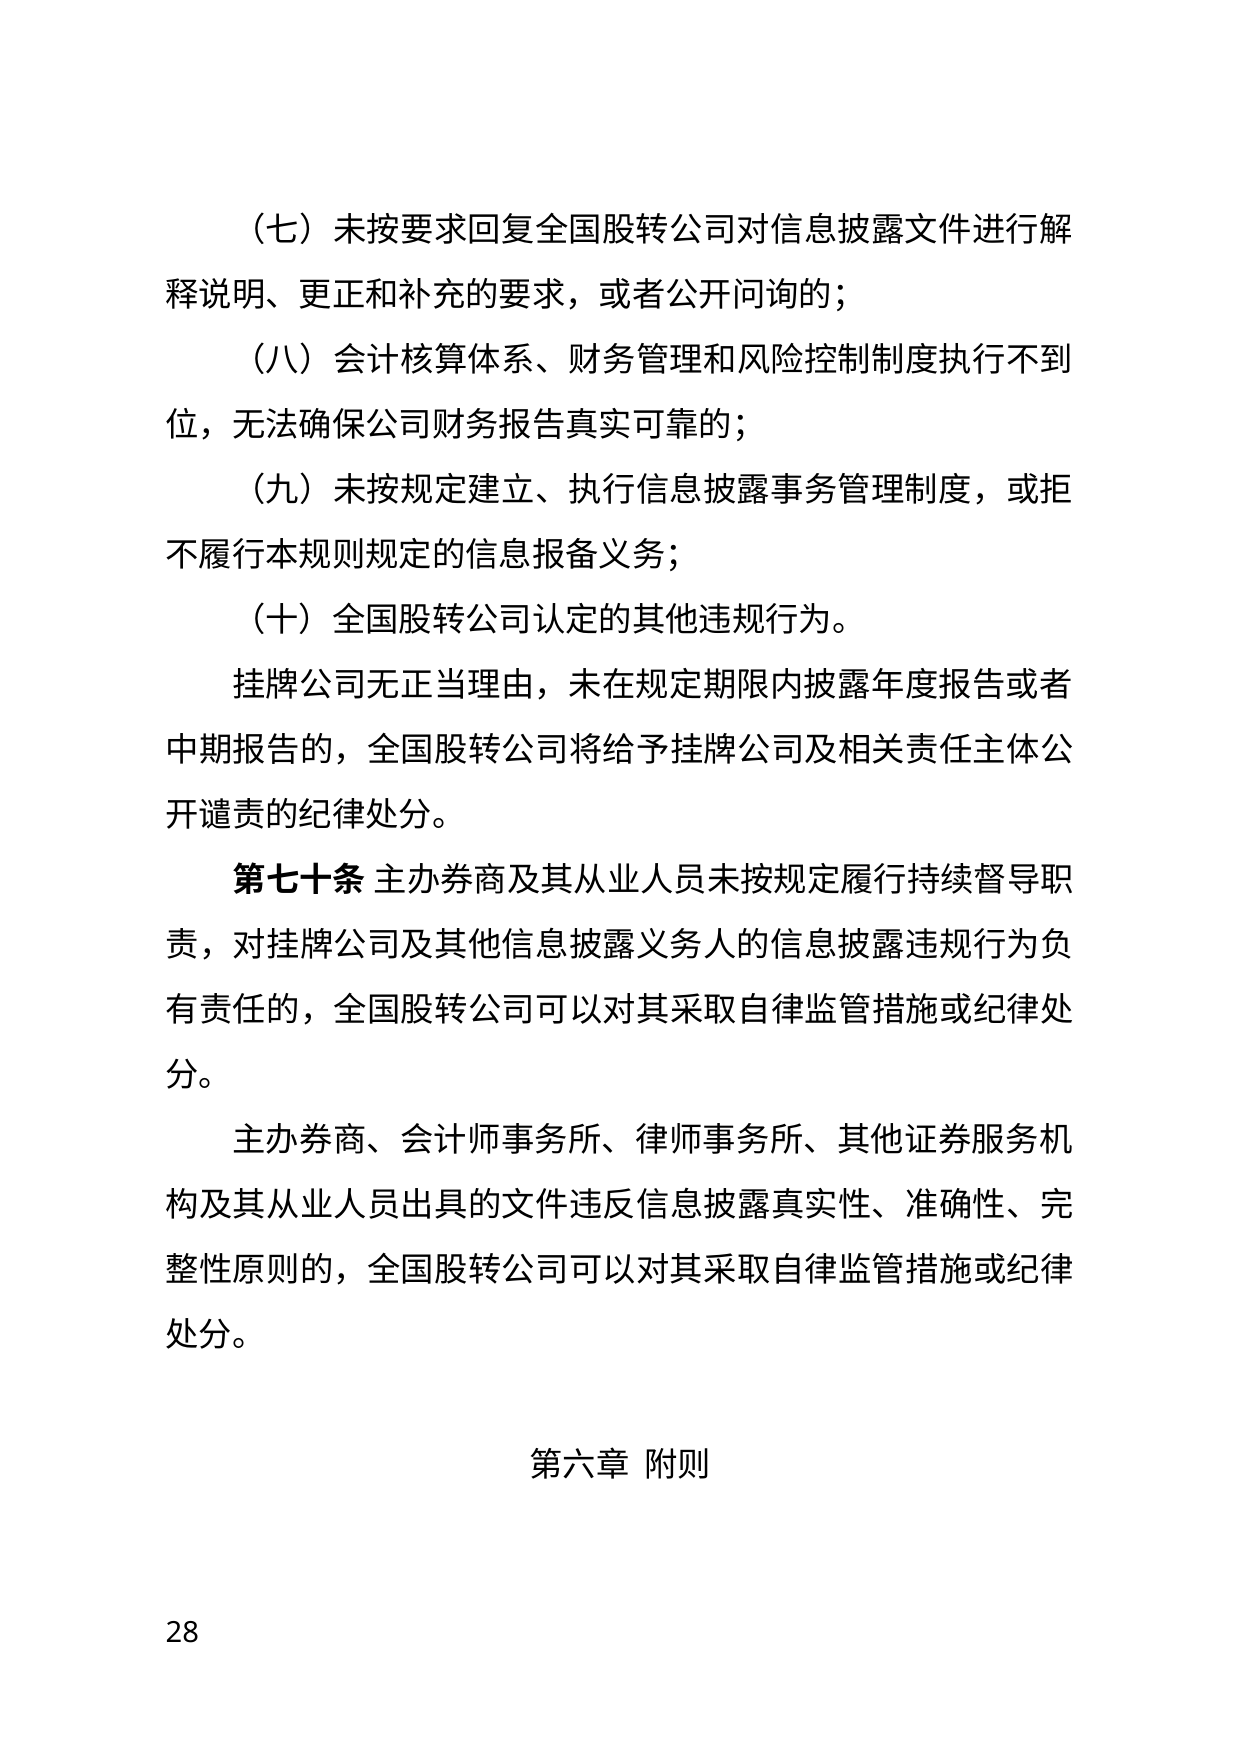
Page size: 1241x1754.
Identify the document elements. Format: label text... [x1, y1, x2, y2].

text 第六章 附则 [165, 1429, 1075, 1494]
text （十）全国股转公司认定的其他违规行为。 [165, 584, 1075, 649]
text 主办券商、会计师事务所、律师事务所、其他证券服务机构及其从业人员出具的文件违反信息披露真实性、准确性、完整性原则的，全国股转公司可以对其采取自律监管措施或纪律处分。 [165, 1104, 1075, 1364]
text 第七十条 主办券商及其从业人员未按规定履行持续督导职责，对挂牌公司及其他信息披露义务人的信息披露违规行为负有责任的，全国股转公司可以对其采取自律监管措施或纪律处分。 [165, 844, 1075, 1104]
text （八）会计核算体系、财务管理和风险控制制度执行不到位，无法确保公司财务报告真实可靠的； [165, 324, 1075, 454]
text （九）未按规定建立、执行信息披露事务管理制度，或拒不履行本规则规定的信息报备义务； [165, 454, 1075, 584]
text 挂牌公司无正当理由，未在规定期限内披露年度报告或者中期报告的，全国股转公司将给予挂牌公司及相关责任主体公开谴责的纪律处分。 [165, 649, 1075, 844]
text （七）未按要求回复全国股转公司对信息披露文件进行解释说明、更正和补充的要求，或者公开问询的； [165, 194, 1075, 324]
